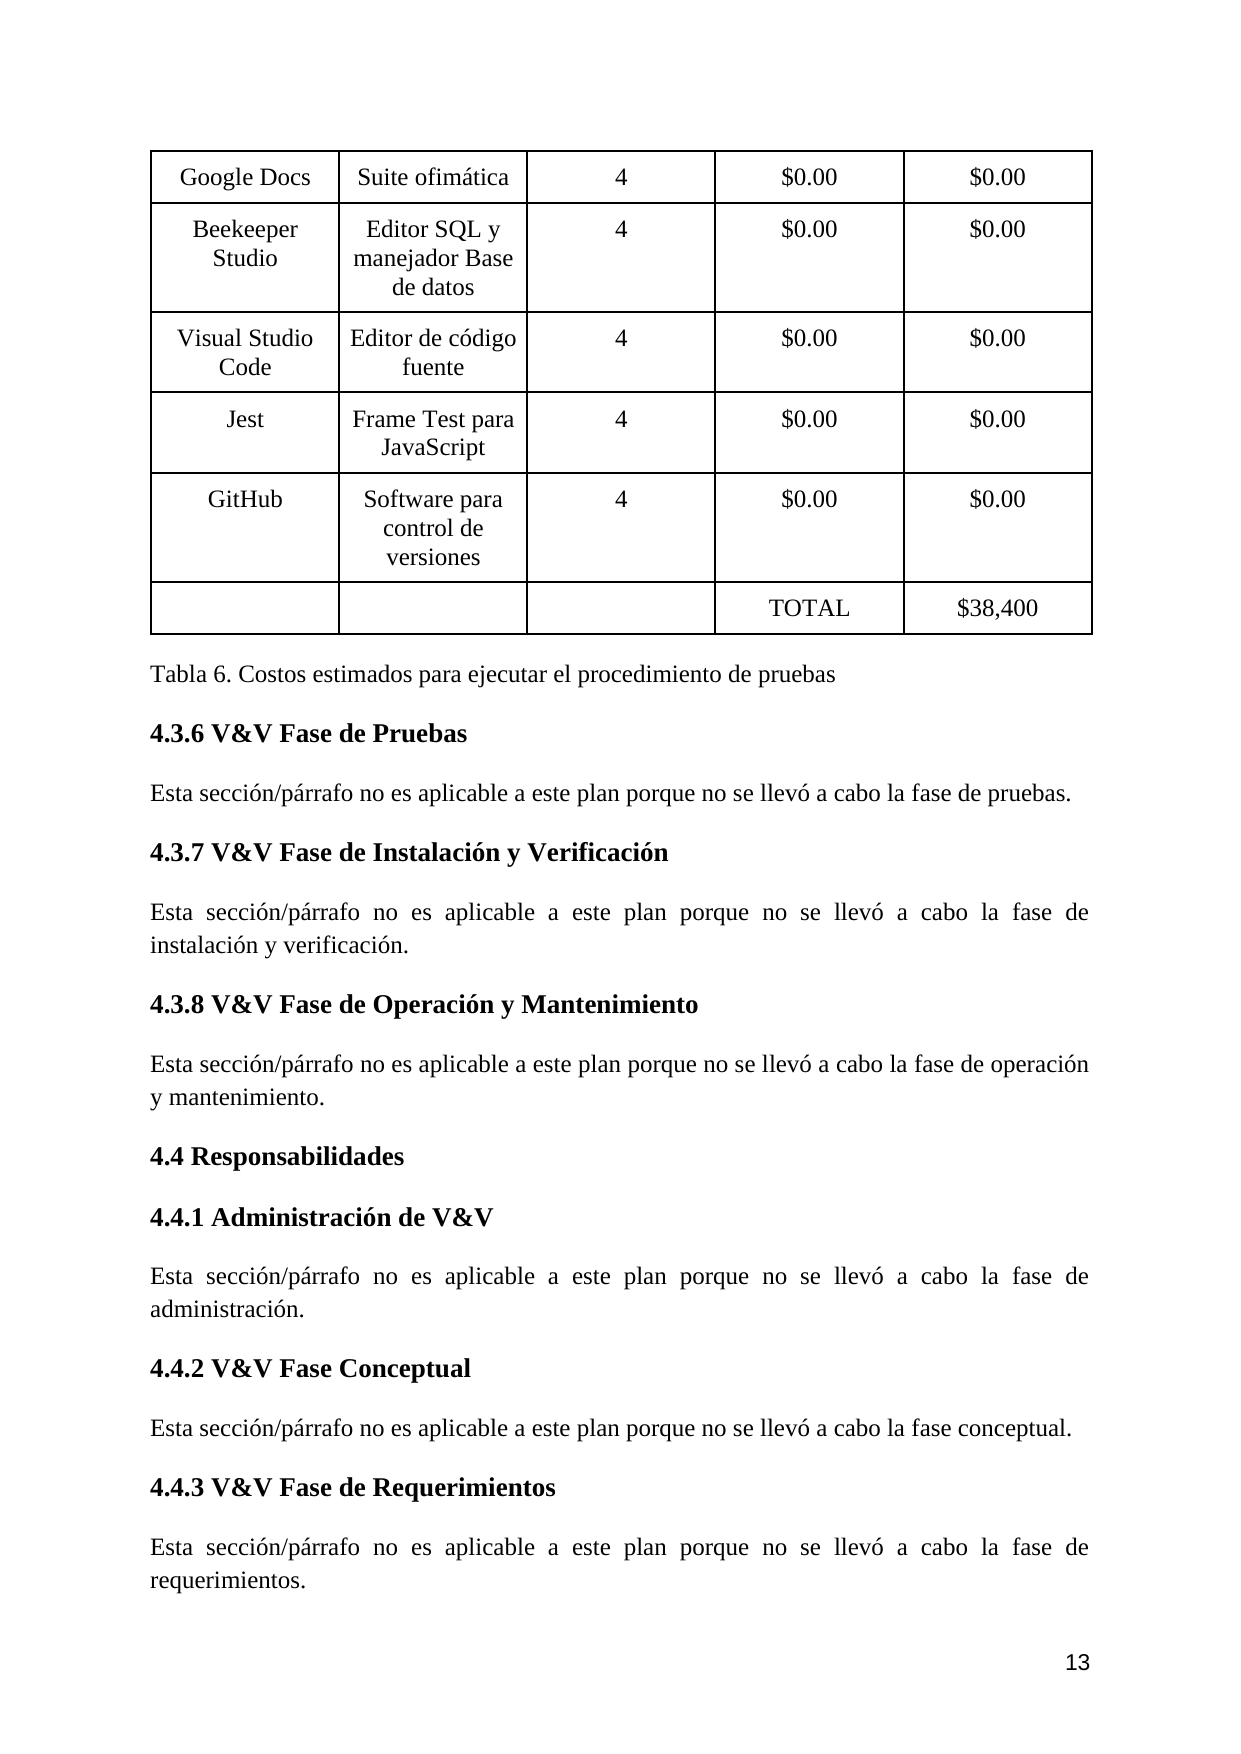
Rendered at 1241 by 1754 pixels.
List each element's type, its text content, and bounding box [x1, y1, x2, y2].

table_cell Editor SQL y manejador Base de datos [340, 204, 526, 311]
table_cell Beekeeper Studio [152, 204, 338, 311]
table_cell [528, 583, 714, 632]
text Esta sección/párrafo no es aplicable a este plan porque no se llevó a cabo la fase de pruebas. [150, 778, 1090, 807]
subtitle 4.4.3 V&V Fase de Requerimientos [150, 1471, 1090, 1502]
text Esta sección/párrafo no es aplicable a este plan porque no se llevó a cabo la fase conceptual. [150, 1413, 1090, 1442]
subtitle 4.4 Responsabilidades [150, 1140, 1090, 1171]
text Esta sección/párrafo no es aplicable a este plan porque no se llevó a cabo la fase de requerimientos. [150, 1532, 1090, 1594]
table_cell $0.00 [716, 152, 903, 202]
text Esta sección/párrafo no es aplicable a este plan porque no se llevó a cabo la fase de administración. [150, 1261, 1090, 1323]
subtitle 4.3.7 V&V Fase de Instalación y Verificación [150, 836, 1090, 867]
table_cell $0.00 [905, 474, 1091, 581]
table_cell $0.00 [905, 313, 1091, 391]
text Esta sección/párrafo no es aplicable a este plan porque no se llevó a cabo la fase de operación y mantenimiento. [150, 1049, 1090, 1111]
table_cell TOTAL [716, 583, 903, 632]
table_cell GitHub [152, 474, 338, 581]
subtitle 4.4.1 Administración de V&V [150, 1201, 1090, 1232]
subtitle 4.4.2 V&V Fase Conceptual [150, 1352, 1090, 1383]
table_cell [340, 583, 526, 632]
table_cell 4 [528, 313, 714, 391]
table_cell $0.00 [716, 474, 903, 581]
table_cell $38,400 [905, 583, 1091, 632]
table_cell $0.00 [905, 204, 1091, 311]
text Tabla 6. Costos estimados para ejecutar el procedimiento de pruebas [150, 659, 1090, 688]
table_cell Jest [152, 393, 338, 472]
subtitle 4.3.6 V&V Fase de Pruebas [150, 718, 1090, 749]
table_cell [152, 583, 338, 632]
table_cell $0.00 [905, 152, 1091, 202]
table_cell $0.00 [716, 313, 903, 391]
table_cell Editor de código fuente [340, 313, 526, 391]
subtitle 4.3.8 V&V Fase de Operación y Mantenimiento [150, 988, 1090, 1019]
table_cell $0.00 [905, 393, 1091, 472]
table_cell Suite ofimática [340, 152, 526, 202]
text Esta sección/párrafo no es aplicable a este plan porque no se llevó a cabo la fase de instalación y verificación. [150, 897, 1090, 959]
table_cell 4 [528, 152, 714, 202]
table_cell Google Docs [152, 152, 338, 202]
table_cell Visual Studio Code [152, 313, 338, 391]
table_cell 4 [528, 474, 714, 581]
table_cell Software para control de versiones [340, 474, 526, 581]
table_cell Frame Test para JavaScript [340, 393, 526, 472]
table_cell $0.00 [716, 204, 903, 311]
table_cell 4 [528, 393, 714, 472]
table_cell $0.00 [716, 393, 903, 472]
table_cell 4 [528, 204, 714, 311]
